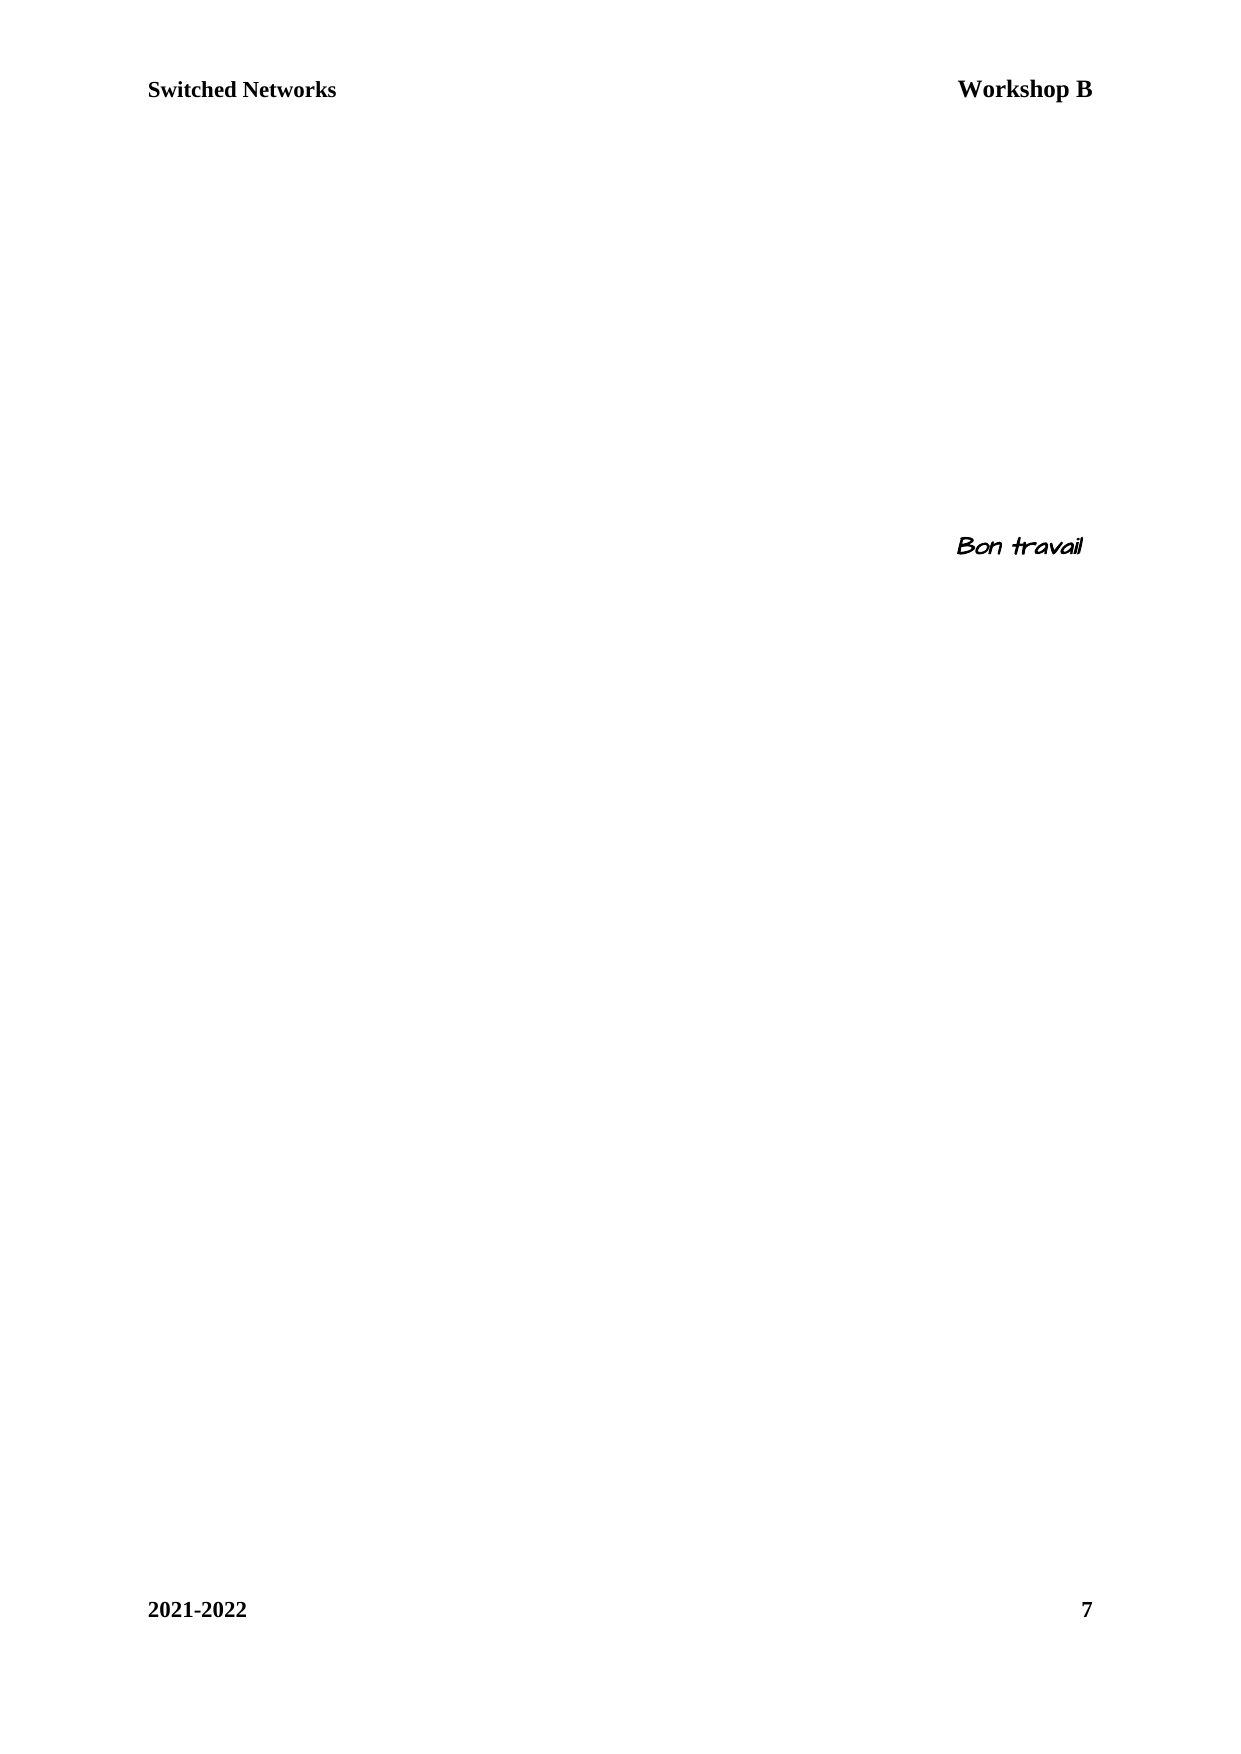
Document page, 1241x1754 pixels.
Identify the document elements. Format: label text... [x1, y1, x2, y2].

text Bon travail [148, 529, 1093, 564]
